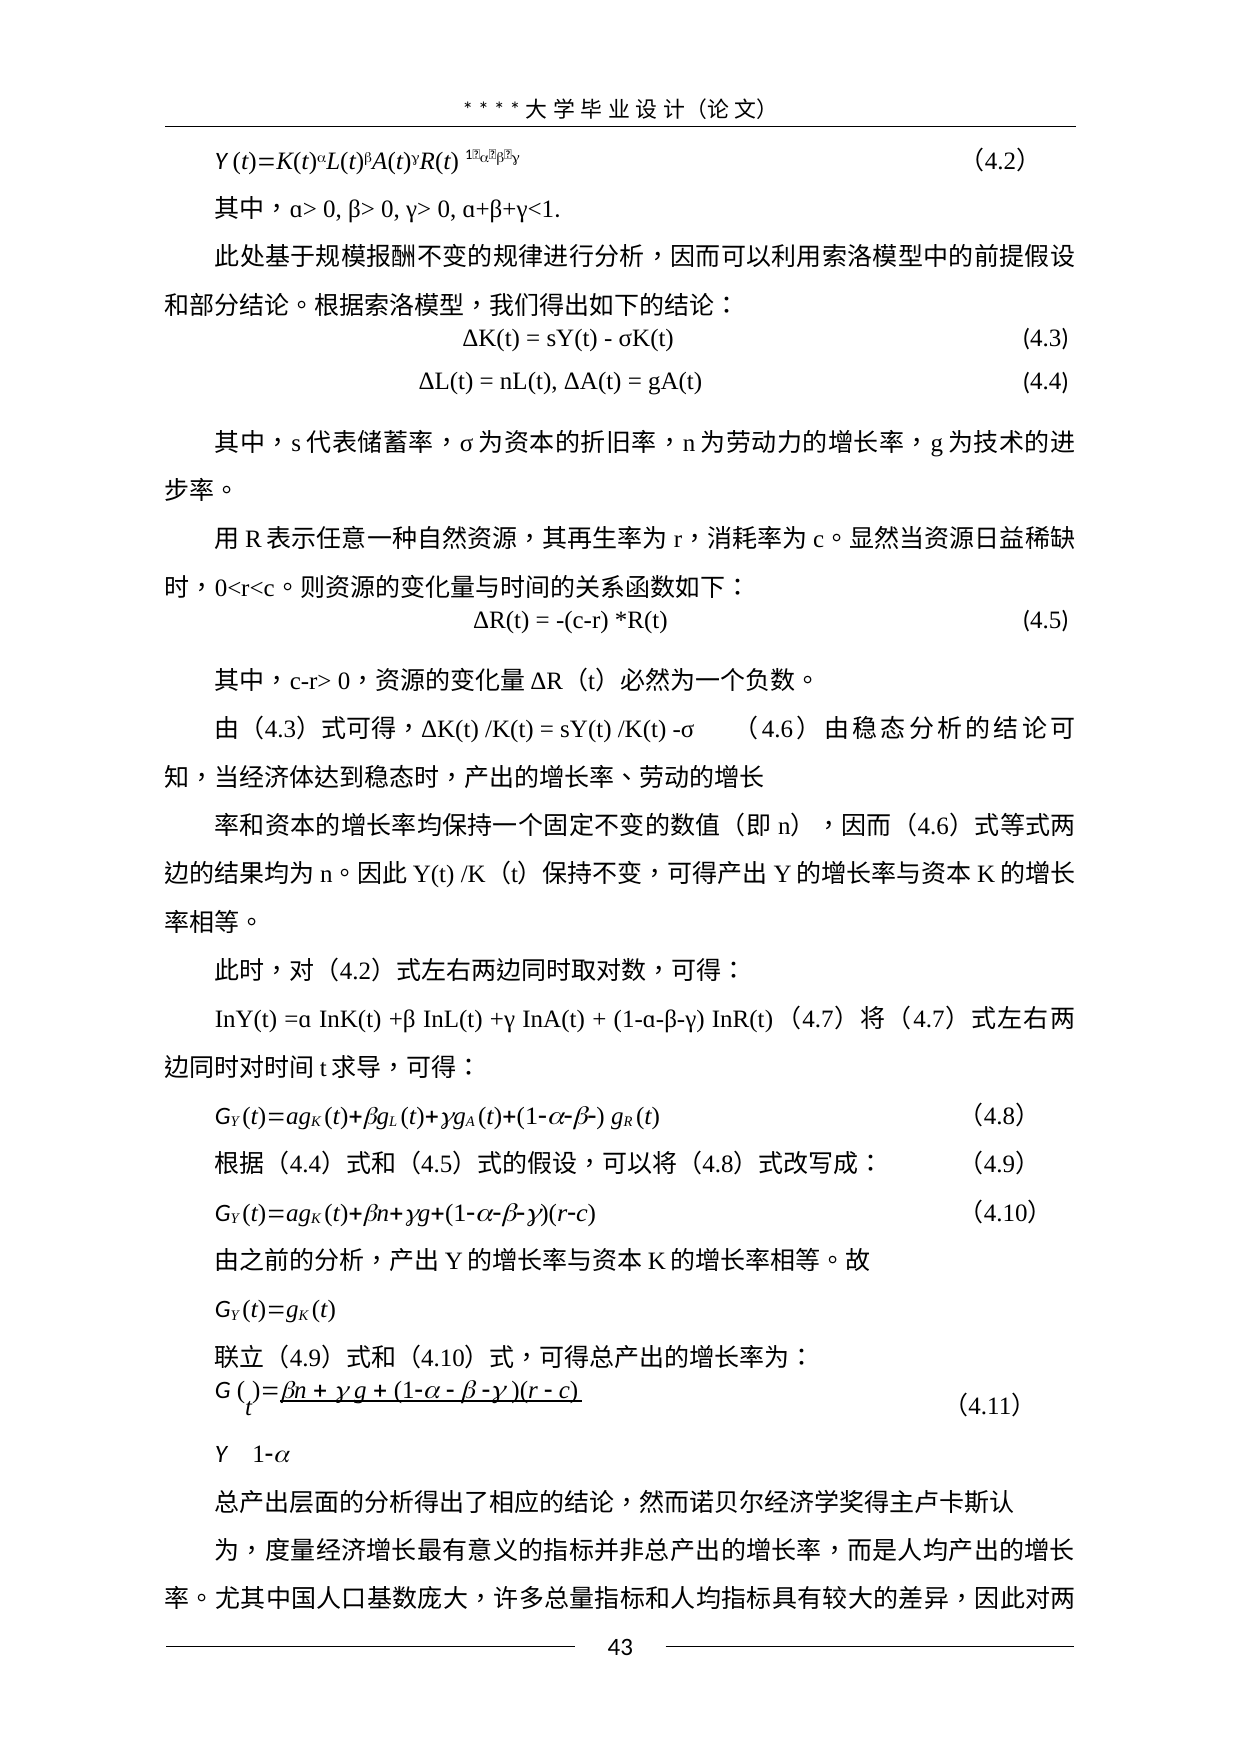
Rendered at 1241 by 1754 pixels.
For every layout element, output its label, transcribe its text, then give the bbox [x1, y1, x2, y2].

text G (t)n   g  (1    )(r  c) [164, 1372, 623, 1421]
text （4.9） [908, 1131, 1076, 1179]
text GY (t)agK (t)gL (t)gA (t)(1) gR (t) [164, 1082, 904, 1131]
text 根据（4.4）式和（4.5）式的假设，可以将（4.8）式改写成： [164, 1131, 904, 1179]
text Y (t)K(t)L(t)A(t)R(t) 1 [164, 127, 581, 175]
text 其中，c-r> 0，资源的变化量ΔR（t）必然为一个负数。 [164, 647, 1076, 696]
text 用R表示任意一种自然资源，其再生率为r，消耗率为c。显然当资源日益稀缺时，0<r<c。则资源的变化量与时间的关系函数如下： [164, 506, 1076, 602]
text （4.10） [908, 1179, 1076, 1227]
text （4.11） [893, 1372, 1076, 1421]
text 其中，ɑ> 0, β> 0, γ> 0, ɑ+β+γ<1. [164, 175, 581, 224]
text ΔK(t) = sY(t) - σK(t) (4.3) [164, 322, 1076, 353]
text ΔR(t) = -(c-r) *R(t) (4.5) [164, 604, 1076, 635]
text ΔL(t) = nL(t), ΔA(t) = gA(t) (4.4) [164, 366, 1076, 396]
text 此时，对（4.2）式左右两边同时取对数，可得： [164, 937, 1076, 986]
text Y 1 [164, 1421, 623, 1469]
text GY (t)gK (t) [164, 1276, 904, 1324]
text 联立（4.9）式和（4.10）式，可得总产出的增长率为： [164, 1324, 904, 1372]
text 率和资本的增长率均保持一个固定不变的数值（即n），因而（4.6）式等式两边的结果均为n。因此Y(t) /K（t）保持不变，可得产出Y的增长率与资本K的增长率相等。 [164, 792, 1076, 937]
text 由（4.3）式可得，ΔK(t) /K(t) = sY(t) /K(t) -σ （4.6）由稳态分析的结论可知，当经济体达到稳态时，产出的增长率、劳动的增长 [164, 696, 1076, 792]
text 此处基于规模报酬不变的规律进行分析，因而可以利用索洛模型中的前提假设和部分结论。根据索洛模型，我们得出如下的结论： [164, 224, 1076, 320]
text GY (t)agK (t)ng(1)(rc) [164, 1179, 904, 1227]
text 其中，s代表储蓄率，σ为资本的折旧率，n为劳动力的增长率，g为技术的进步率。 [164, 409, 1076, 506]
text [164, 1517, 1076, 1614]
text 由之前的分析，产出Y的增长率与资本K的增长率相等。故 [164, 1227, 904, 1276]
text （4.2） [909, 127, 1076, 175]
text InY(t) =ɑ InK(t) +β InL(t) +γ InA(t) + (1-ɑ-β-γ) InR(t)（4.7）将（4.7）式左右两边同时对时间t求导，可得： [164, 986, 1076, 1082]
text 总产出层面的分析得出了相应的结论，然而诺贝尔经济学奖得主卢卡斯认 [164, 1469, 1076, 1517]
text （4.8） [908, 1082, 1076, 1131]
